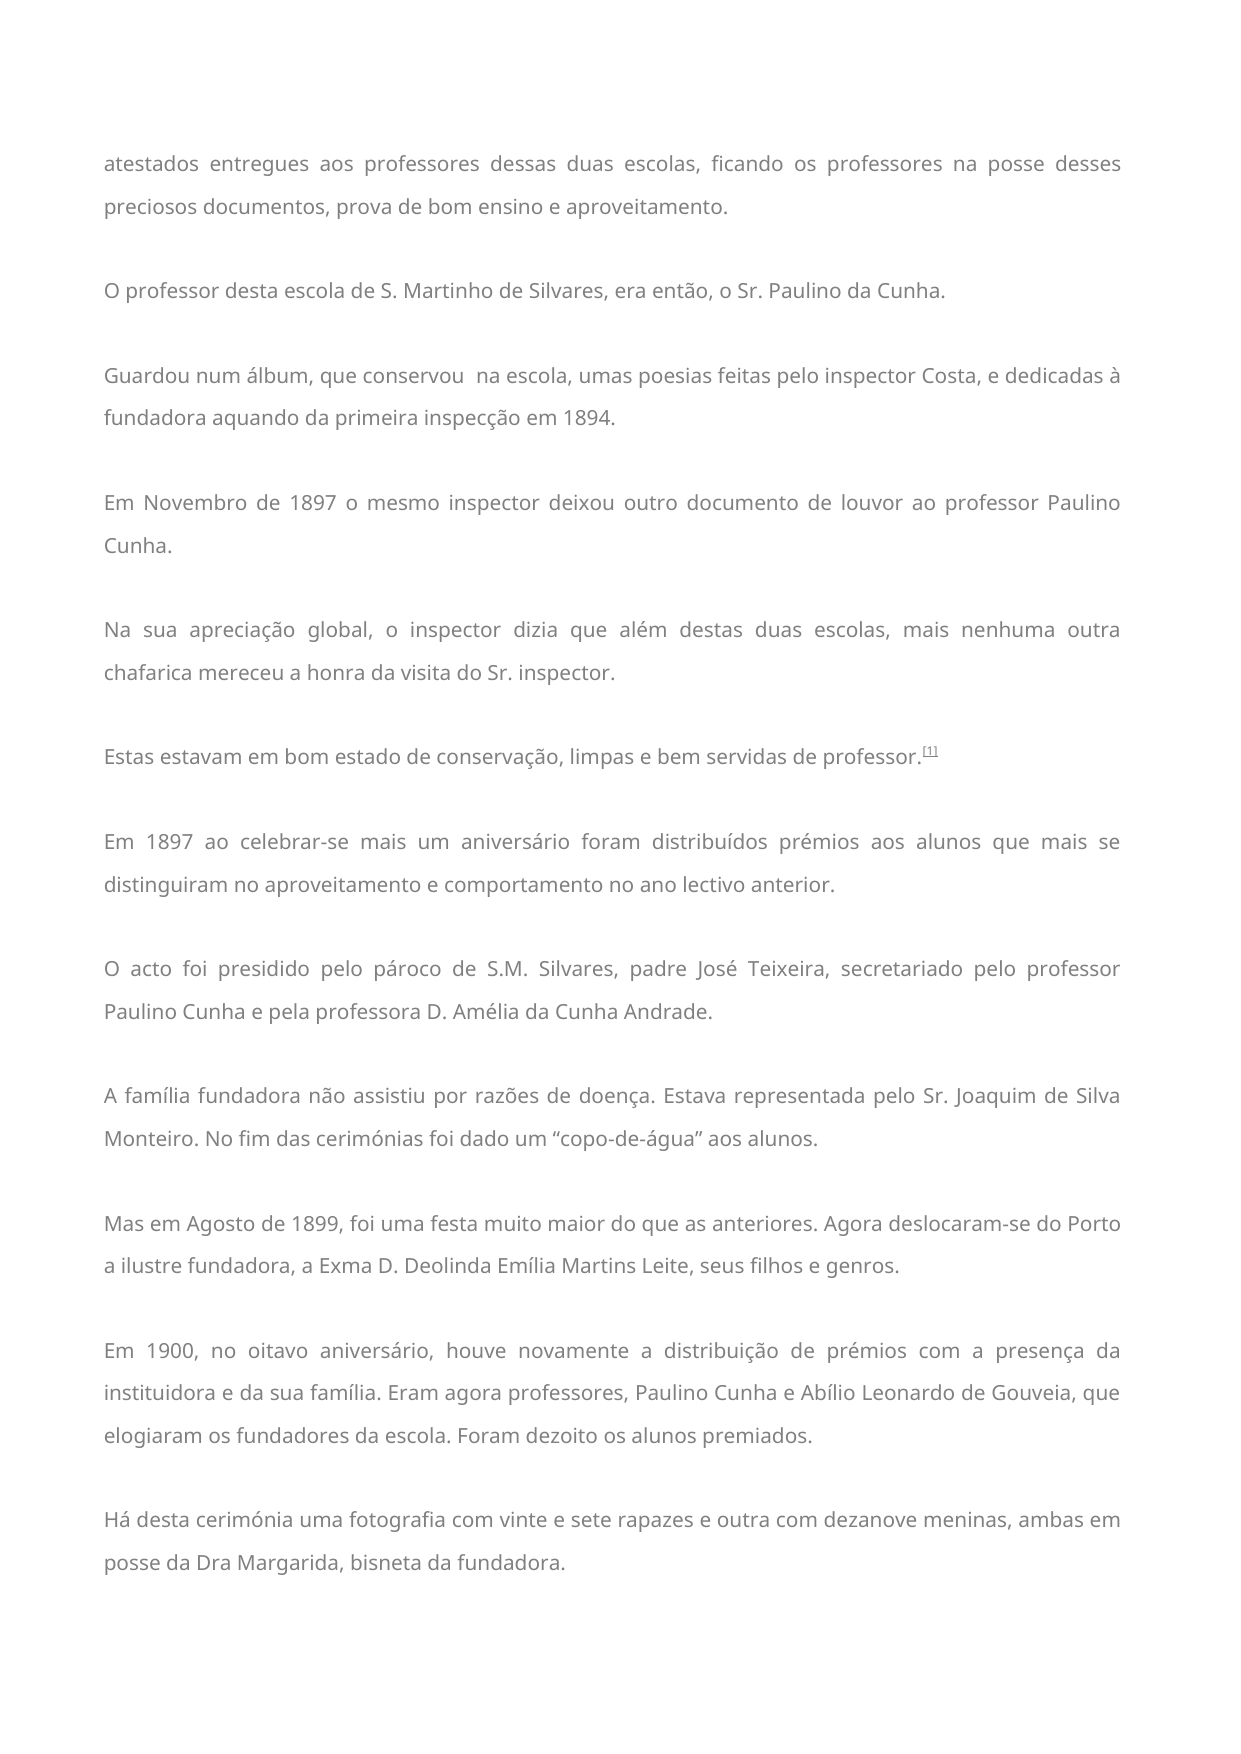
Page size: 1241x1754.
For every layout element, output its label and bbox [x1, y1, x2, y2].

table_header [0, 148, 1240, 1591]
